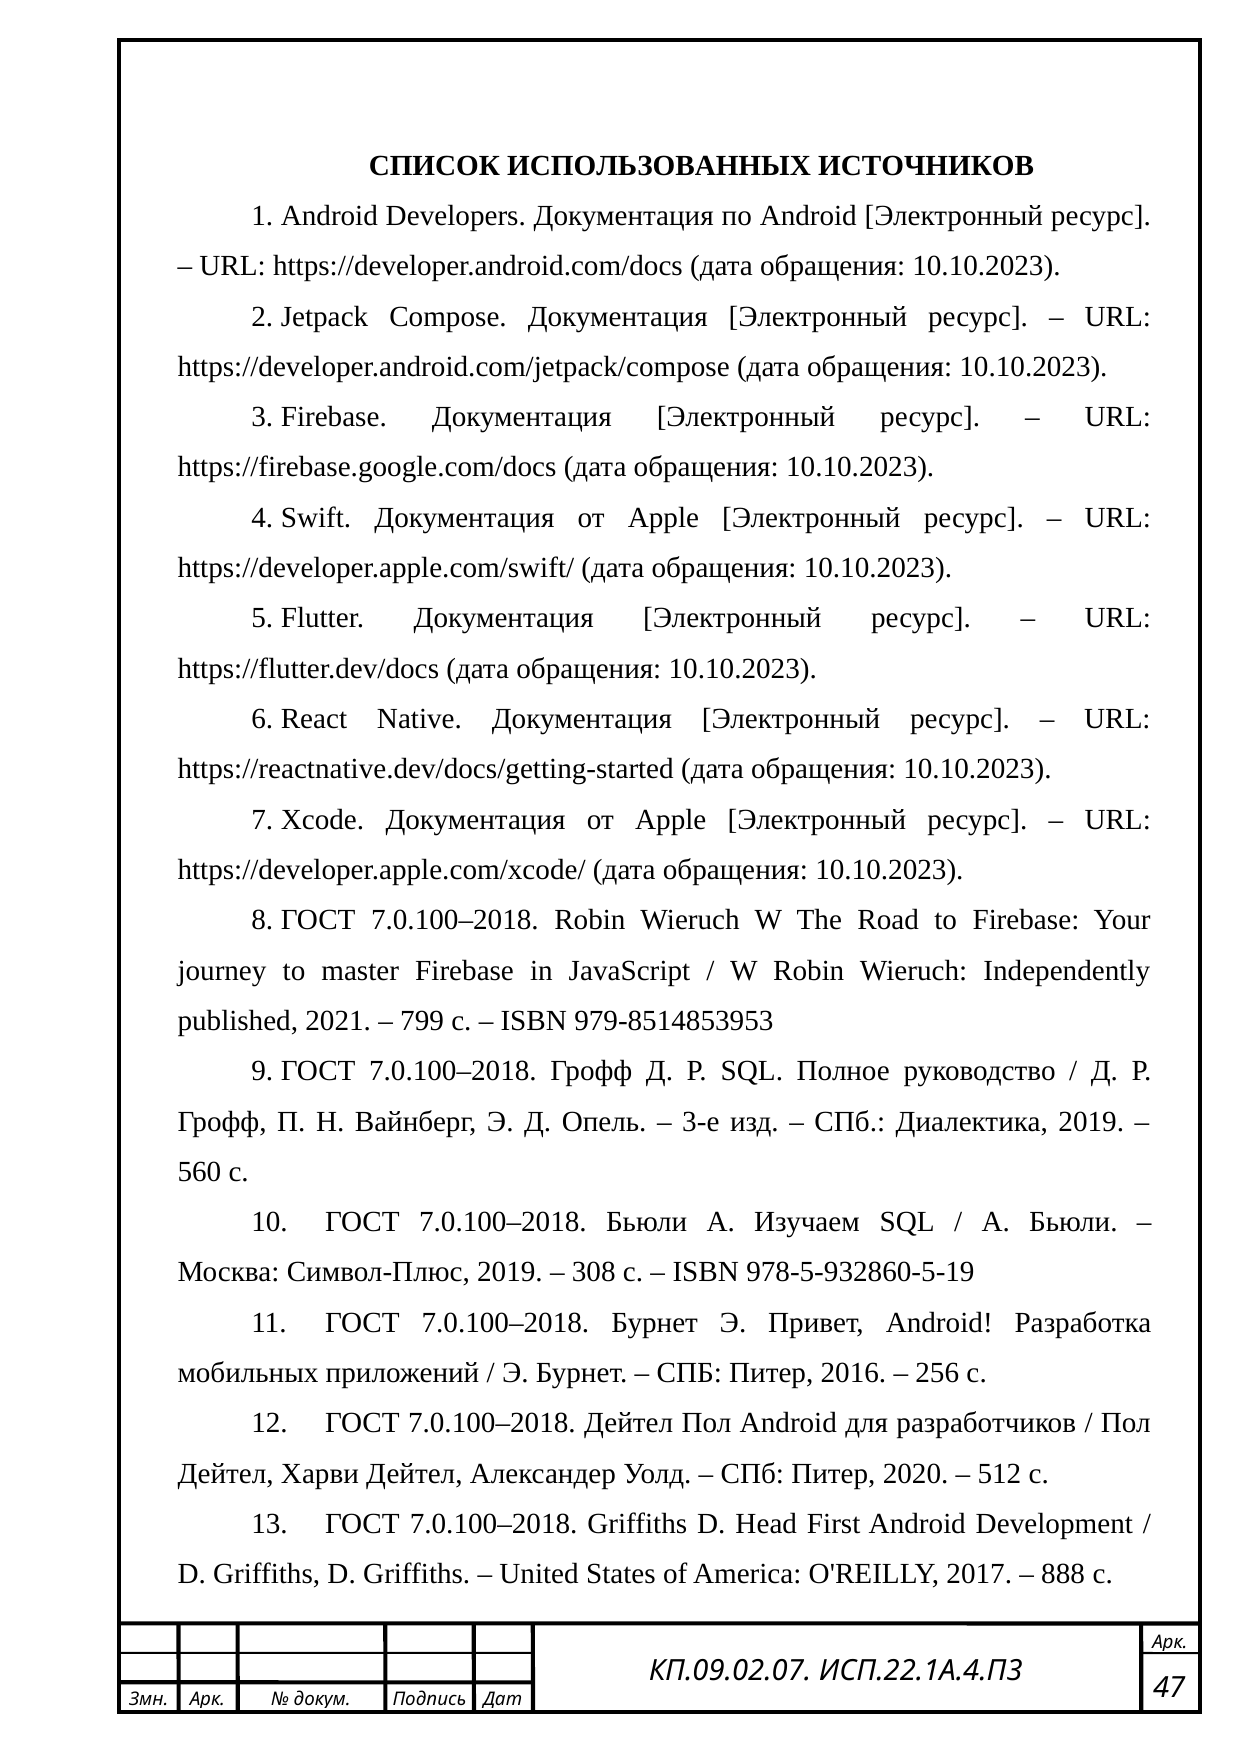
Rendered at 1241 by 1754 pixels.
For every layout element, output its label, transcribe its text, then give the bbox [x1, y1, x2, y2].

list Swift. Документация от Apple [Электронный ресурс]. – URL: https://developer.apple.com/swift/ (дата обращения: 10.10.2023). [177, 500, 1152, 584]
list Xcode. Документация от Apple [Электронный ресурс]. – URL: https://developer.apple.com/xcode/ (дата обращения: 10.10.2023). [177, 802, 1152, 886]
list ГОСТ 7.0.100–2018. Griffiths D. Head First Android Development / D. Griffiths, D. Griffiths. – United States of America: O'REILLY, 2017. – 888 с. [177, 1506, 1152, 1590]
list ГОСТ 7.0.100–2018. Robin Wieruch W The Road to Firebase: Your journey to master Firebase in JavaScript / W Robin Wieruch: Independently published, 2021. – 799 с. – ISBN 979-8514853953 [177, 902, 1152, 1037]
list Flutter. Документация [Электронный ресурс]. – URL: https://flutter.dev/docs (дата обращения: 10.10.2023). [177, 601, 1152, 684]
list Jetpack Compose. Документация [Электронный ресурс]. – URL: https://developer.android.com/jetpack/compose (дата обращения: 10.10.2023). [177, 299, 1152, 382]
list ГОСТ 7.0.100–2018. Грофф Д. Р. SQL. Полное руководство / Д. Р. Грофф, П. Н. Вайнберг, Э. Д. Опель. – 3-е изд. – СПб.: Диалектика, 2019. – 560 с. [177, 1053, 1152, 1187]
subtitle СПИСОК ИСПОЛЬЗОВАННЫХ ИСТОЧНИКОВ [177, 148, 1152, 181]
list Android Developers. Документация по Android [Электронный ресурс]. – URL: https://developer.android.com/docs (дата обращения: 10.10.2023). [177, 198, 1152, 282]
list ГОСТ 7.0.100–2018. Дейтел Пол Android для разработчиков / Пол Дейтел, Харви Дейтел, Александер Уолд. – СПб: Питер, 2020. – 512 с. [177, 1406, 1152, 1489]
list ГОСТ 7.0.100–2018. Бьюли А. Изучаем SQL / А. Бьюли. – Москва: Символ-Плюс, 2019. – 308 с. – ISBN 978-5-932860-5-19 [177, 1204, 1152, 1288]
list Firebase. Документация [Электронный ресурс]. – URL: https://firebase.google.com/docs (дата обращения: 10.10.2023). [177, 399, 1152, 483]
list ГОСТ 7.0.100–2018. Бурнет Э. Привет, Android! Разработка мобильных приложений / Э. Бурнет. – СПБ: Питер, 2016. – 256 с. [177, 1305, 1152, 1389]
list React Native. Документация [Электронный ресурс]. – URL: https://reactnative.dev/docs/getting-started (дата обращения: 10.10.2023). [177, 701, 1152, 785]
